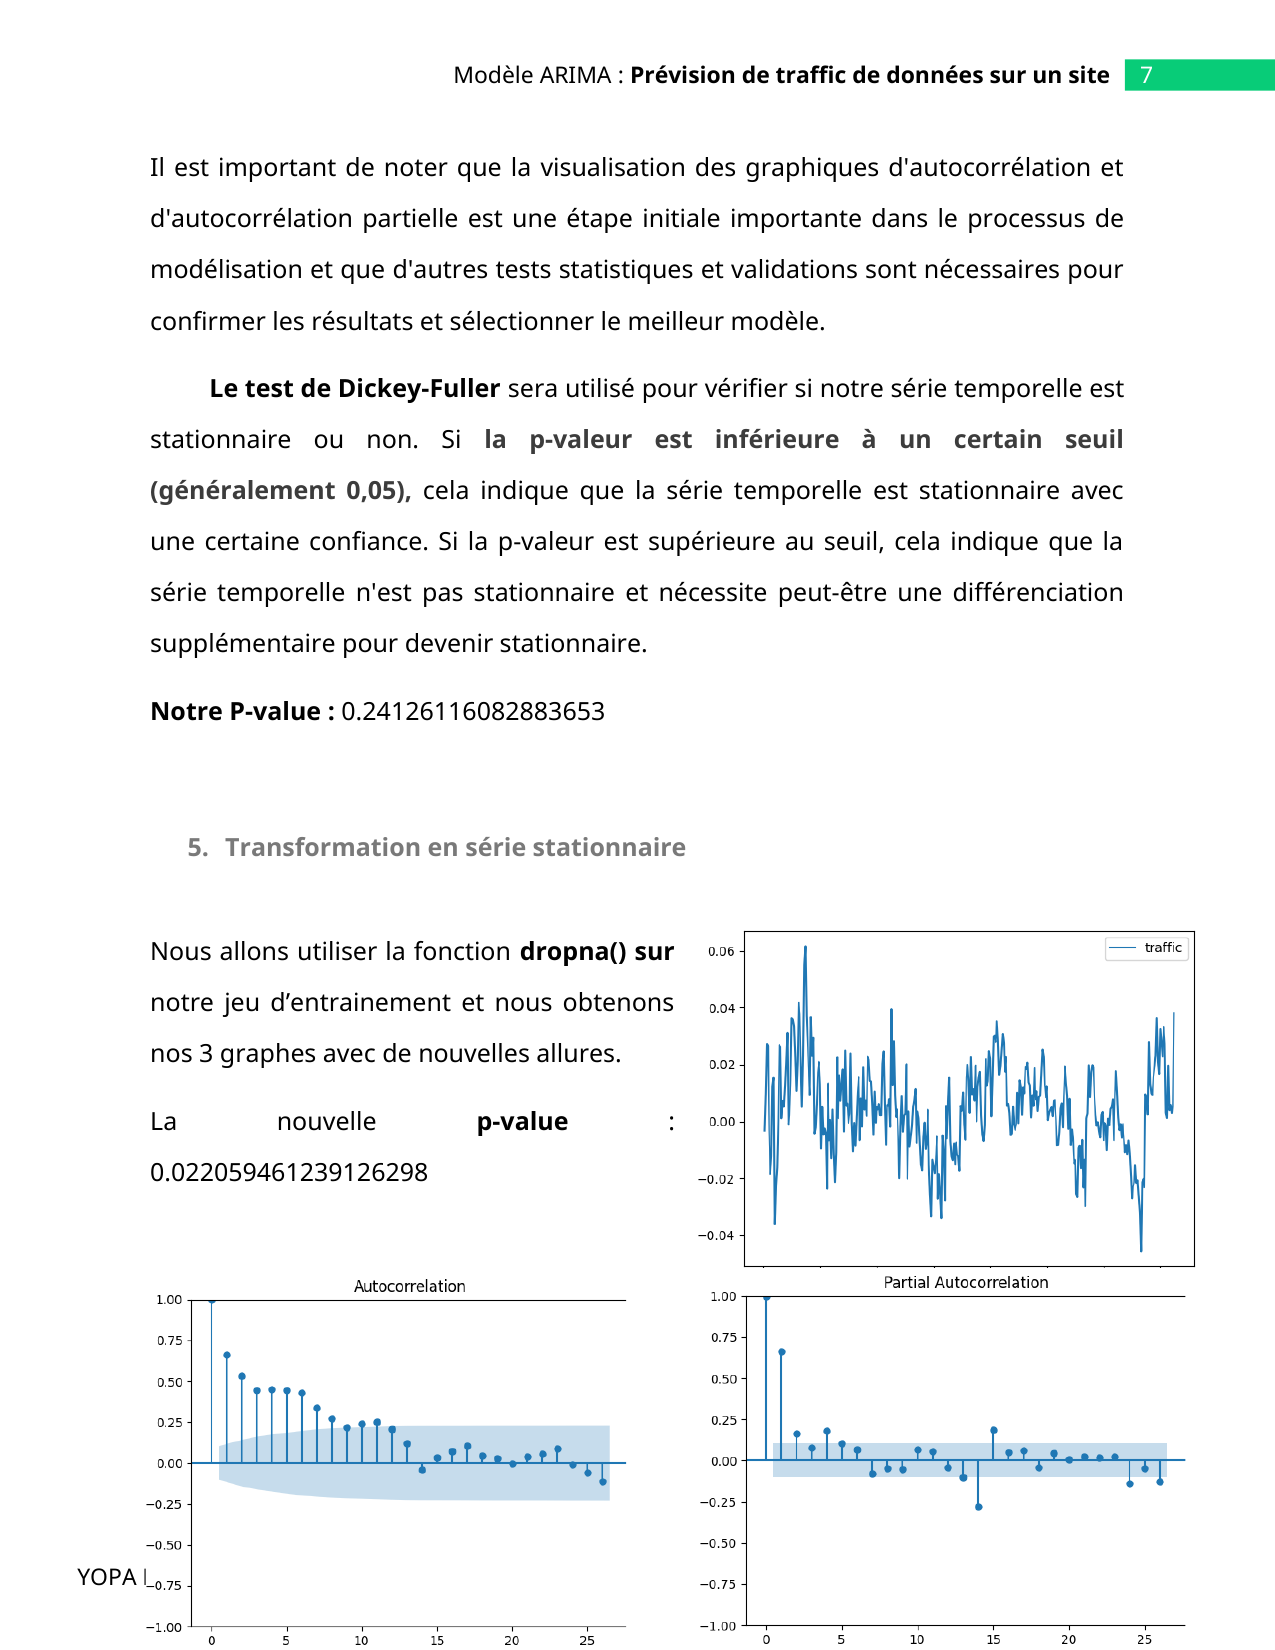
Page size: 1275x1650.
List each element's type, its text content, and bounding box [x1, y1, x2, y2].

picture [695, 967, 1190, 1350]
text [150, 150, 1125, 235]
picture [144, 973, 631, 1350]
subtitle Transformation en série stationnaire [187, 404, 1125, 438]
text Notre P-value : 0.24126116082883653 [150, 269, 1125, 303]
text La nouvelle p-value : 0.022059461239126298 [150, 678, 692, 763]
picture [692, 501, 1198, 865]
text Nous allons utiliser la fonction dropna() sur notre jeu d’entrainement et nous obtenons nos 3 graphes avec de nouvelles allures. [150, 509, 692, 645]
